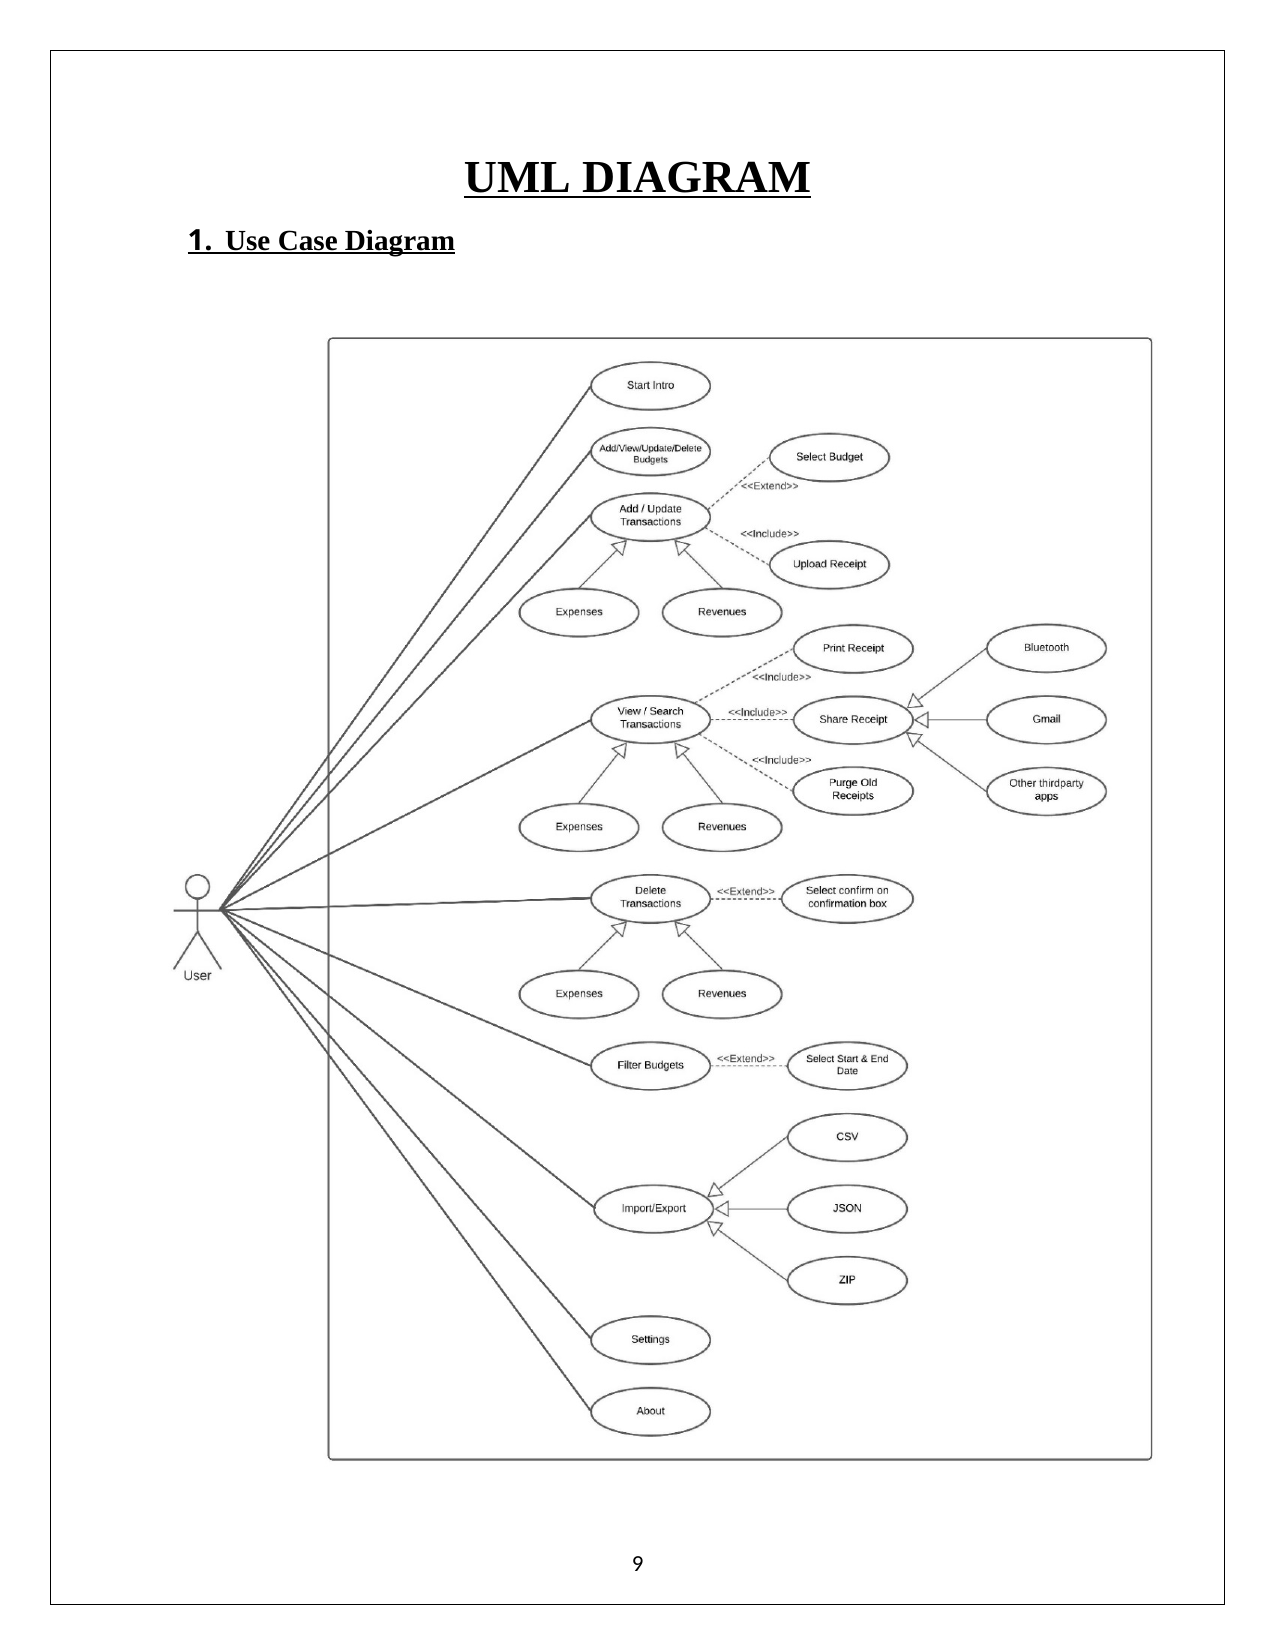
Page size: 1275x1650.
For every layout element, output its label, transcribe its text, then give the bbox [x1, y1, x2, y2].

text UML DIAGRAM [150, 150, 1125, 203]
list Use Case Diagram [187, 219, 1125, 259]
picture [102, 315, 1175, 1483]
